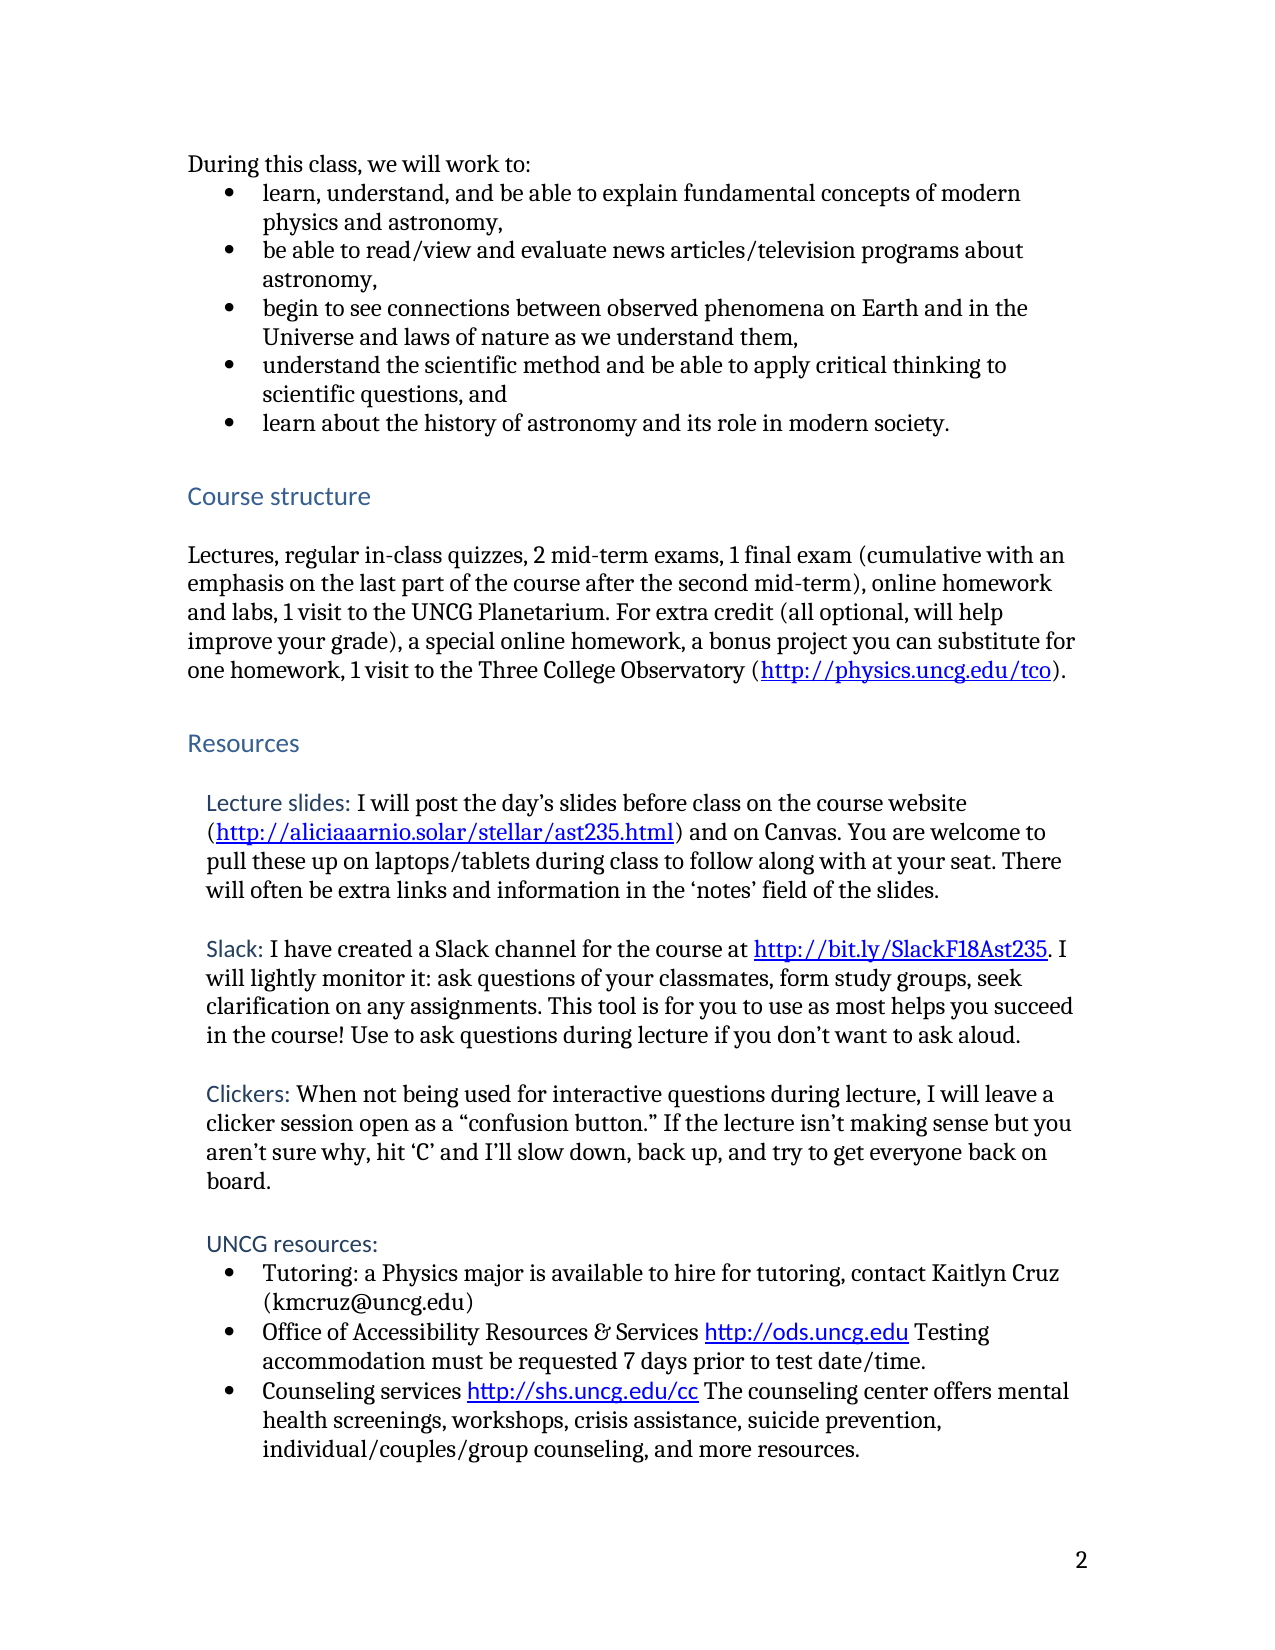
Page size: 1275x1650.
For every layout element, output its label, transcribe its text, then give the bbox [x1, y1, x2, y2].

text Slack: I have created a Slack channel for the course at http://bit.ly/SlackF18Ast235. I will lightly monitor it: ask questions of your classmates, form study groups, seek clarification on any assignments. This tool is for you to use as most helps you succeed in the course! Use to ask questions during lecture if you don’t want to ask aloud. [206, 933, 1087, 1050]
subtitle Resources [187, 726, 1087, 759]
list be able to read/view and evaluate news articles/television programs about astronomy, [225, 236, 1087, 294]
list Counseling services http://shs.uncg.edu/cc The counseling center offers mental health screenings, workshops, crisis assistance, suicide prevention, individual/couples/group counseling, and more resources. [225, 1376, 1087, 1463]
text Lectures, regular in-class quizzes, 2 mid-term exams, 1 final exam (cumulative with an emphasis on the last part of the course after the second mid-term), online homework and labs, 1 visit to the UNCG Planetarium. For extra credit (all optional, will help improve your grade), a special online homework, a bonus project you can substitute for one homework, 1 visit to the Three College Observatory (http://physics.uncg.edu/tco). [187, 541, 1087, 684]
list learn, understand, and be able to explain fundamental concepts of modern physics and astronomy, [225, 179, 1087, 236]
subtitle UNCG resources: [206, 1228, 1087, 1259]
text Clickers: When not being used for interactive questions during lecture, I will leave a clicker session open as a “confusion button.” If the lecture isn’t making sense but you aren’t sure why, hit ‘C’ and I’ll slow down, back up, and try to get everyone back on board. [206, 1078, 1087, 1195]
subtitle Course structure [187, 479, 1087, 512]
text During this class, we will work to: [187, 150, 1087, 179]
list learn about the history of astronomy and its role in modern society. [225, 409, 1087, 437]
list begin to see connections between observed phenomena on Earth and in the Universe and laws of nature as we understand them, [225, 294, 1087, 351]
text Lecture slides: I will post the day’s slides before class on the course website (http://aliciaaarnio.solar/stellar/ast235.html) and on Canvas. You are welcome to pull these up on laptops/tablets during class to follow along with at your seat. There will often be extra links and information in the ‘notes’ field of the slides. [206, 787, 1087, 904]
list Office of Accessibility Resources & Services http://ods.uncg.edu Testing accommodation must be requested 7 days prior to test date/time. [225, 1316, 1087, 1376]
list Tutoring: a Physics major is available to hire for tutoring, contact Kaitlyn Cruz (kmcruz@uncg.edu) [225, 1259, 1087, 1316]
list understand the scientific method and be able to apply critical thinking to scientific questions, and [225, 351, 1087, 409]
